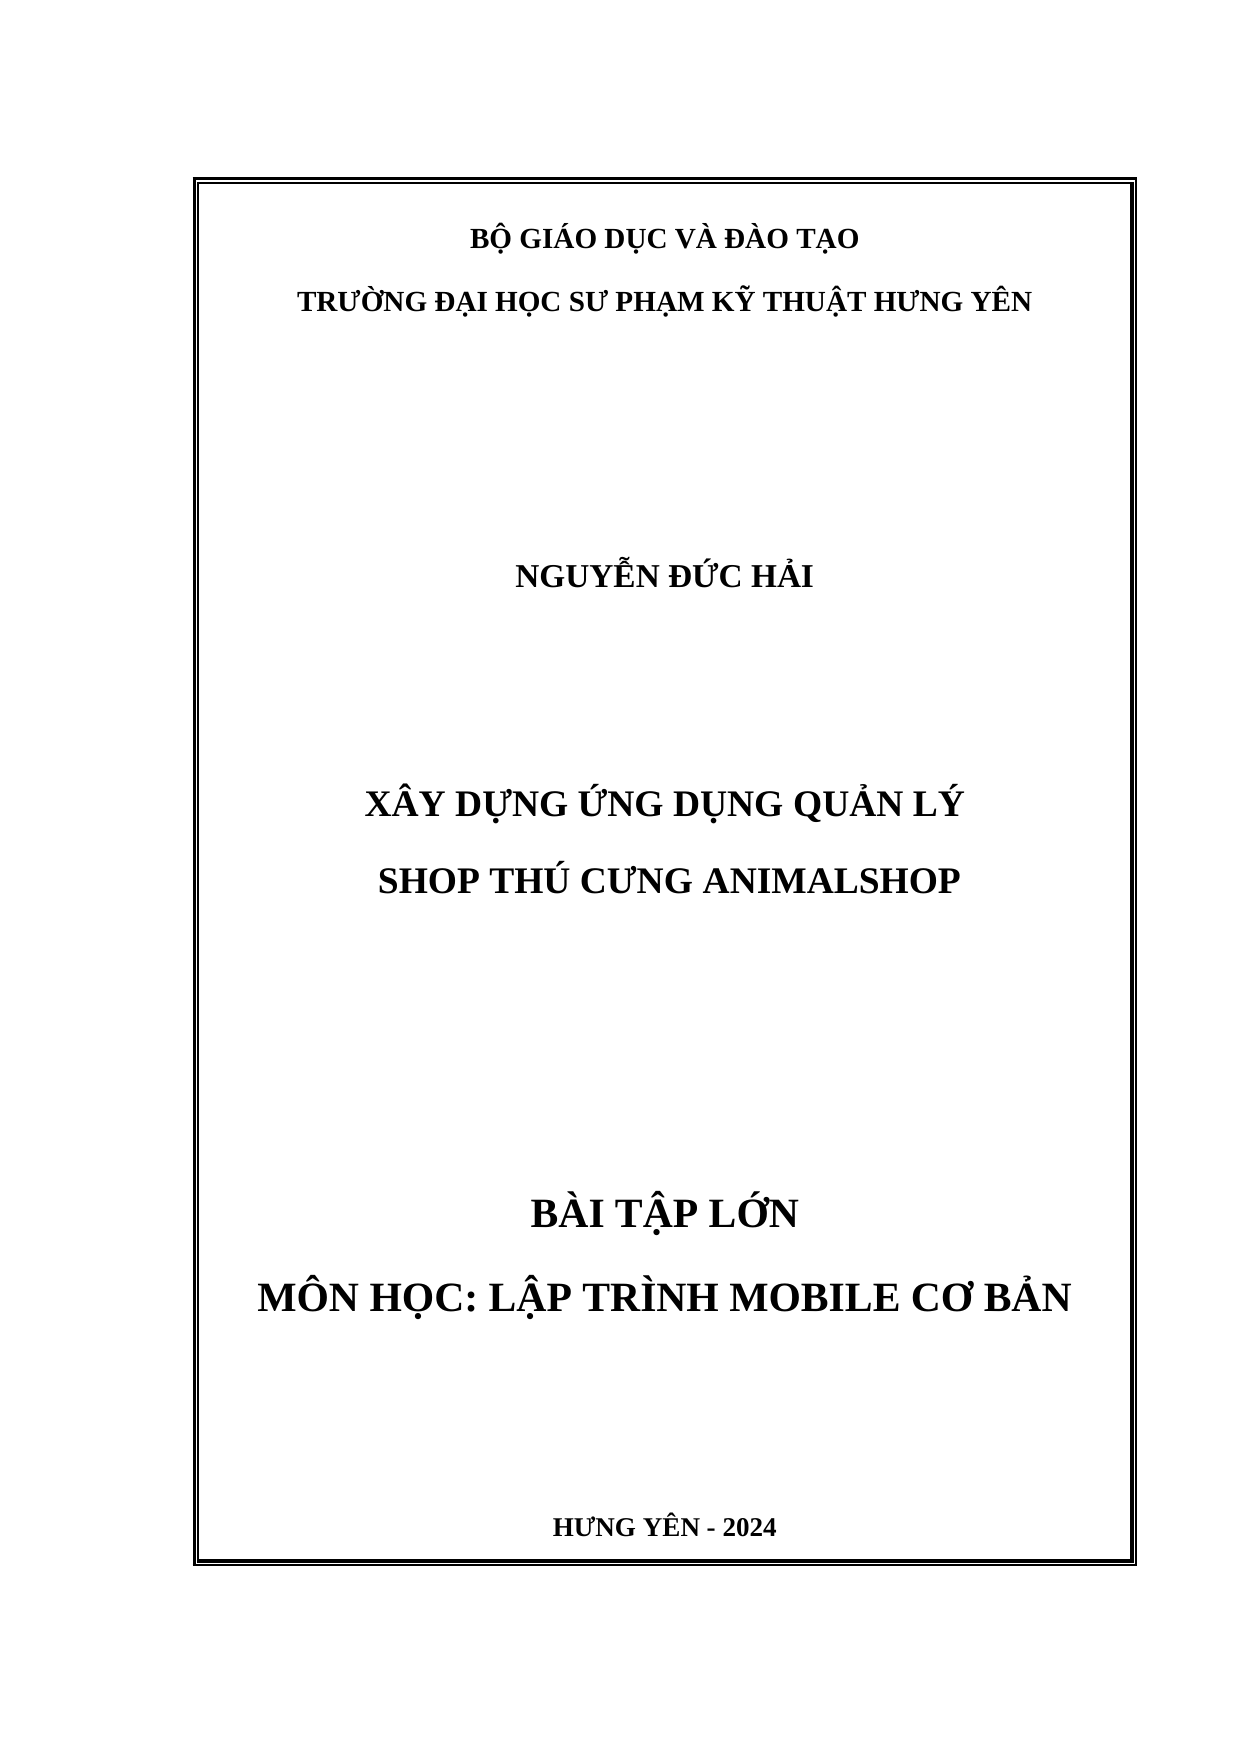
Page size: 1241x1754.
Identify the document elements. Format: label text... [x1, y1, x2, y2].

table_header BỘ GIÁO DỤC VÀ ĐÀO TẠO TRƯỜNG ĐẠI HỌC SƯ PHẠM KỸ THUẬT HƯNG YÊN NGUYỄN ĐỨC HẢI XÂY DỰNG ỨNG DỤNG QUẢN LÝ SHOP THÚ CƯNG ANIMALSHOP BÀI TẬP LỚN MÔN HỌC: LẬP TRÌNH MOBILE CƠ BẢN HƯNG YÊN - 2024 [199, 184, 1130, 1559]
